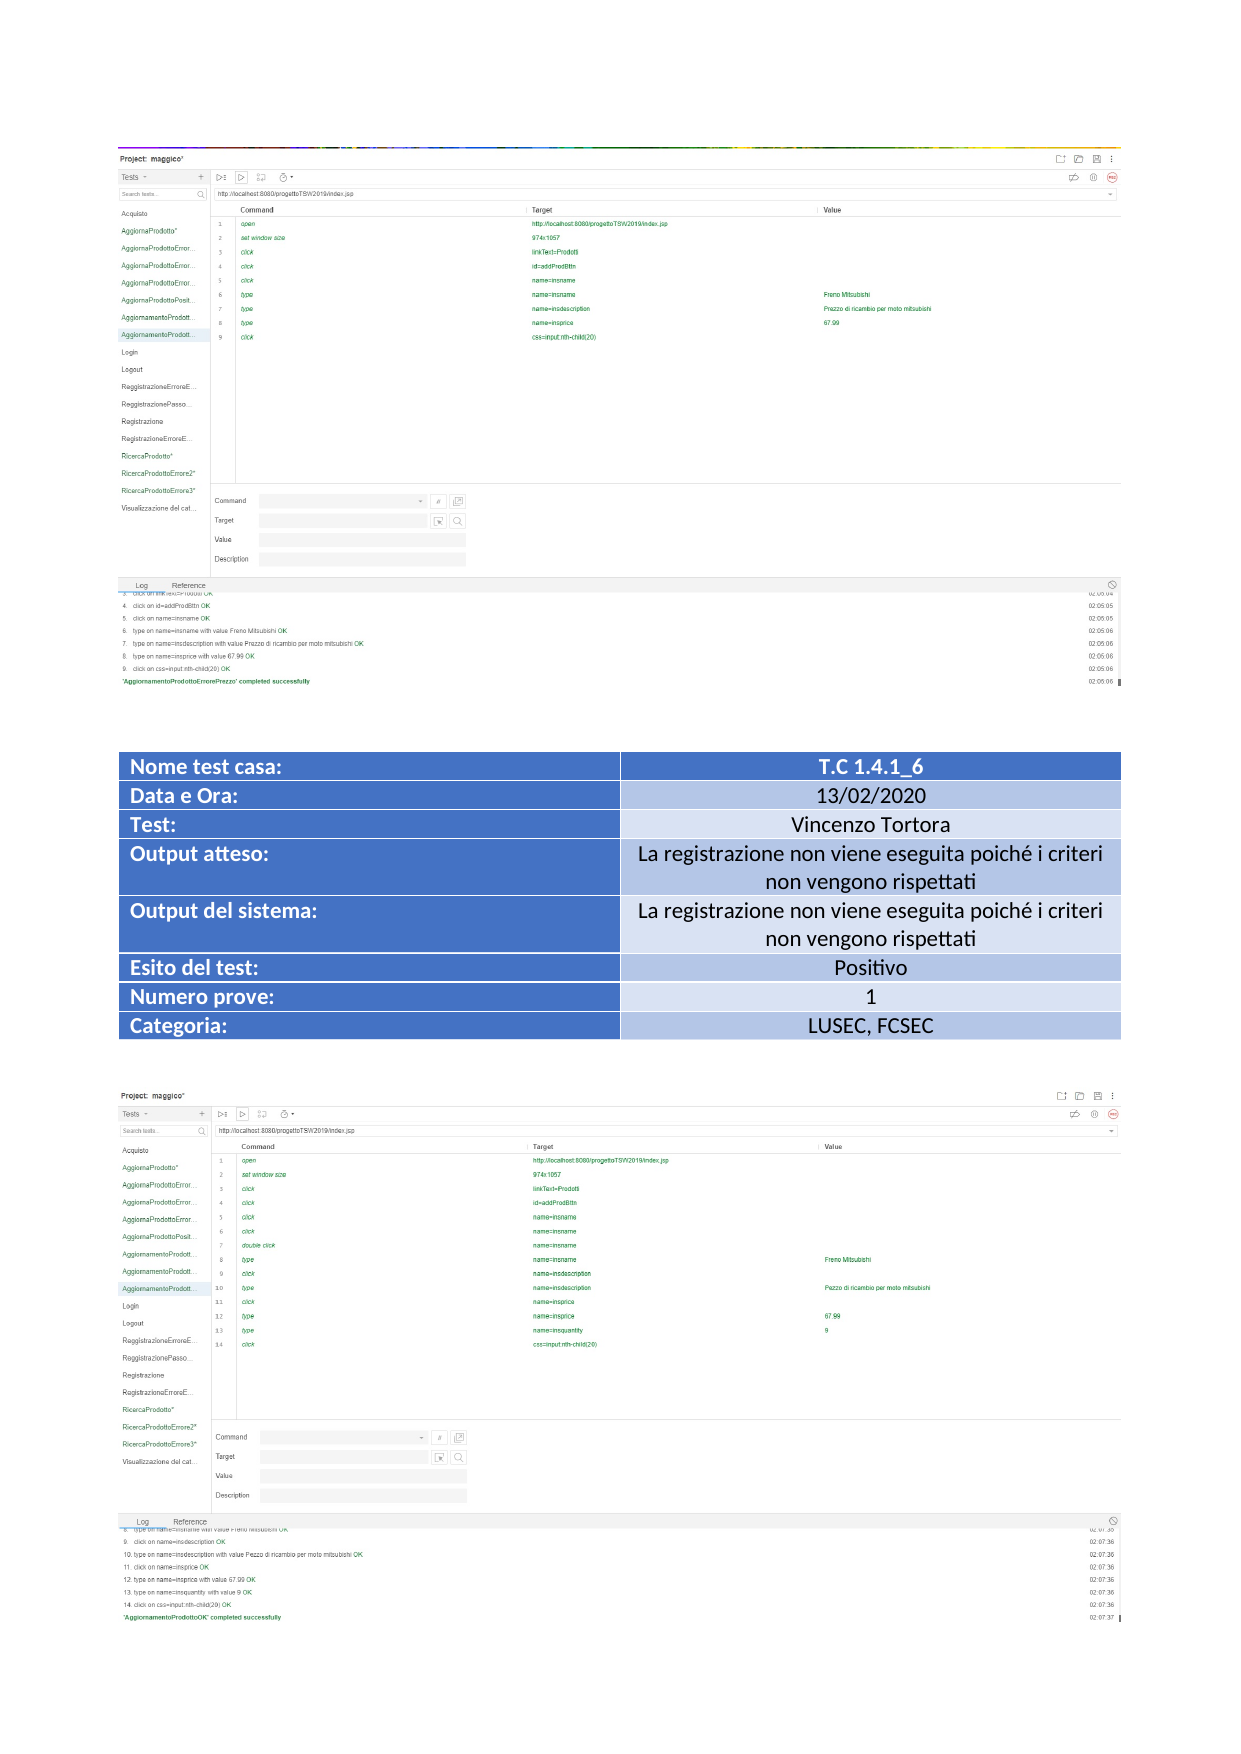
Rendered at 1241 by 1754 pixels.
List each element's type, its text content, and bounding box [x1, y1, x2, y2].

table_cell Test: [119, 810, 620, 838]
table_cell 1 [621, 983, 1121, 1011]
table_header Nome test casa: [119, 752, 620, 780]
table_cell Categoria: [119, 1012, 620, 1039]
picture [118, 147, 1121, 686]
table_cell Numero prove: [119, 983, 620, 1011]
table_cell LUSEC, FCSEC [621, 1012, 1121, 1039]
picture [118, 1087, 1121, 1622]
table_header T.C 1.4.1_6 [621, 752, 1121, 780]
table_cell Output del sistema: [119, 896, 620, 952]
table_cell Output atteso: [119, 839, 620, 895]
table_cell Positivo [621, 954, 1121, 981]
table_cell La registrazione non viene eseguita poiché i criteri non vengono rispettati [621, 896, 1121, 952]
table_cell La registrazione non viene eseguita poiché i criteri non vengono rispettati [621, 839, 1121, 895]
table_cell Esito del test: [119, 954, 620, 981]
table_cell Vincenzo Tortora [621, 810, 1121, 838]
table_cell 13/02/2020 [621, 781, 1121, 809]
table_cell Data e Ora: [119, 781, 620, 809]
